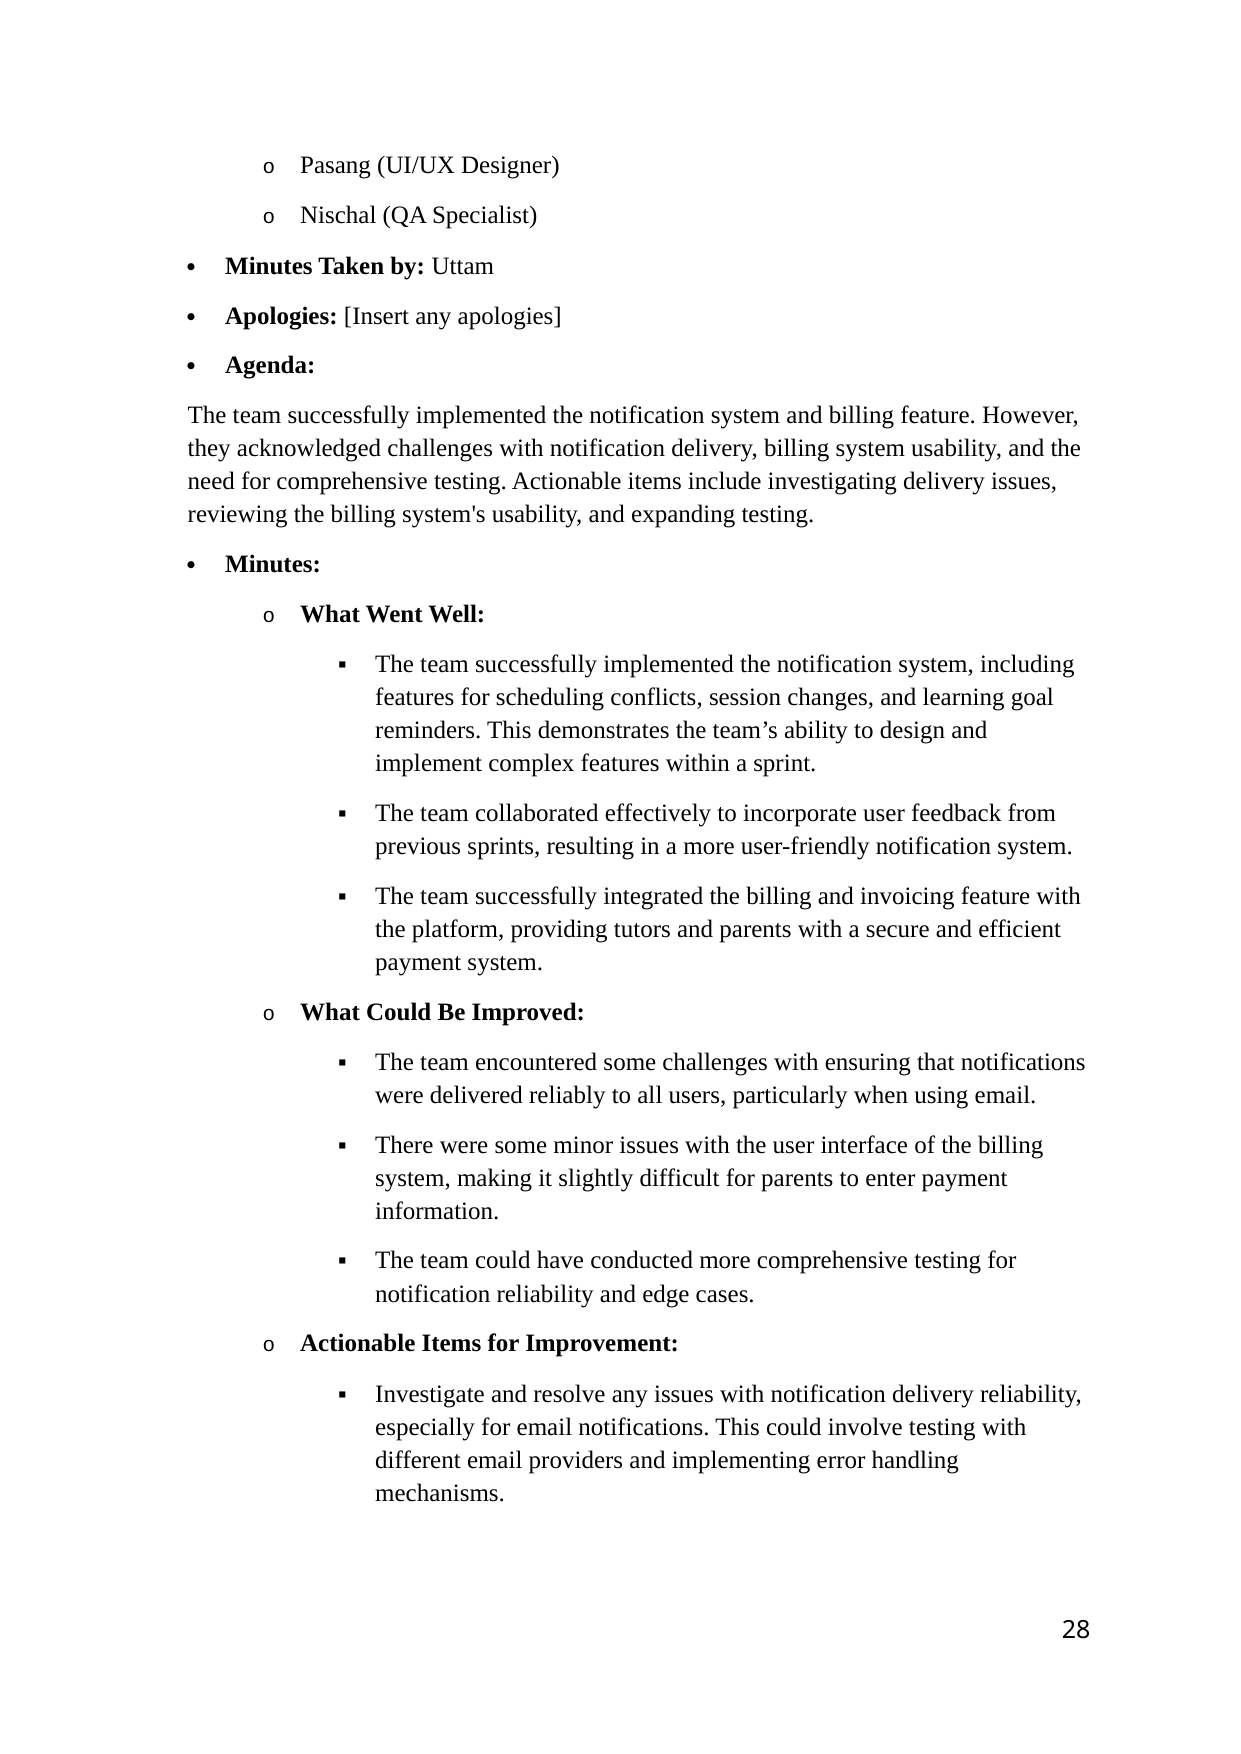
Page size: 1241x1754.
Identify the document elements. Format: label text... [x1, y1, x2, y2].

list What Could Be Improved: [262, 997, 1090, 1026]
list What Went Well: [262, 599, 1090, 628]
list Agenda: [187, 351, 1090, 379]
list Pasang (UI/UX Designer) [262, 150, 1090, 179]
list The team could have conducted more comprehensive testing for notification reliability and edge cases. [337, 1246, 1090, 1307]
list Minutes Taken by: Uttam [187, 251, 1090, 280]
list Actionable Items for Improvement: [262, 1328, 1090, 1358]
list There were some minor issues with the user interface of the billing system, making it slightly difficult for parents to enter payment information. [337, 1130, 1090, 1225]
list Apologies: [Insert any apologies] [187, 301, 1090, 330]
list The team successfully implemented the notification system, including features for scheduling conflicts, session changes, and learning goal reminders. This demonstrates the team’s ability to design and implement complex features within a sprint. [337, 649, 1090, 777]
list The team encountered some challenges with ensuring that notifications were delivered reliably to all users, particularly when using email. [337, 1047, 1090, 1109]
list Minutes: [187, 549, 1090, 578]
text The team successfully implemented the notification system and billing feature. However, they acknowledged challenges with notification delivery, billing system usability, and the need for comprehensive testing. Actionable items include investigating delivery issues, reviewing the billing system's usability, and expanding testing. [187, 400, 1090, 528]
list The team collaborated effectively to incorporate user feedback from previous sprints, resulting in a more user-friendly notification system. [337, 798, 1090, 860]
list Investigate and resolve any issues with notification delivery reliability, especially for email notifications. This could involve testing with different email providers and implementing error handling mechanisms. [337, 1379, 1090, 1507]
list The team successfully integrated the billing and invoicing feature with the platform, providing tutors and parents with a secure and efficient payment system. [337, 881, 1090, 976]
list Nischal (QA Specialist) [262, 201, 1090, 230]
